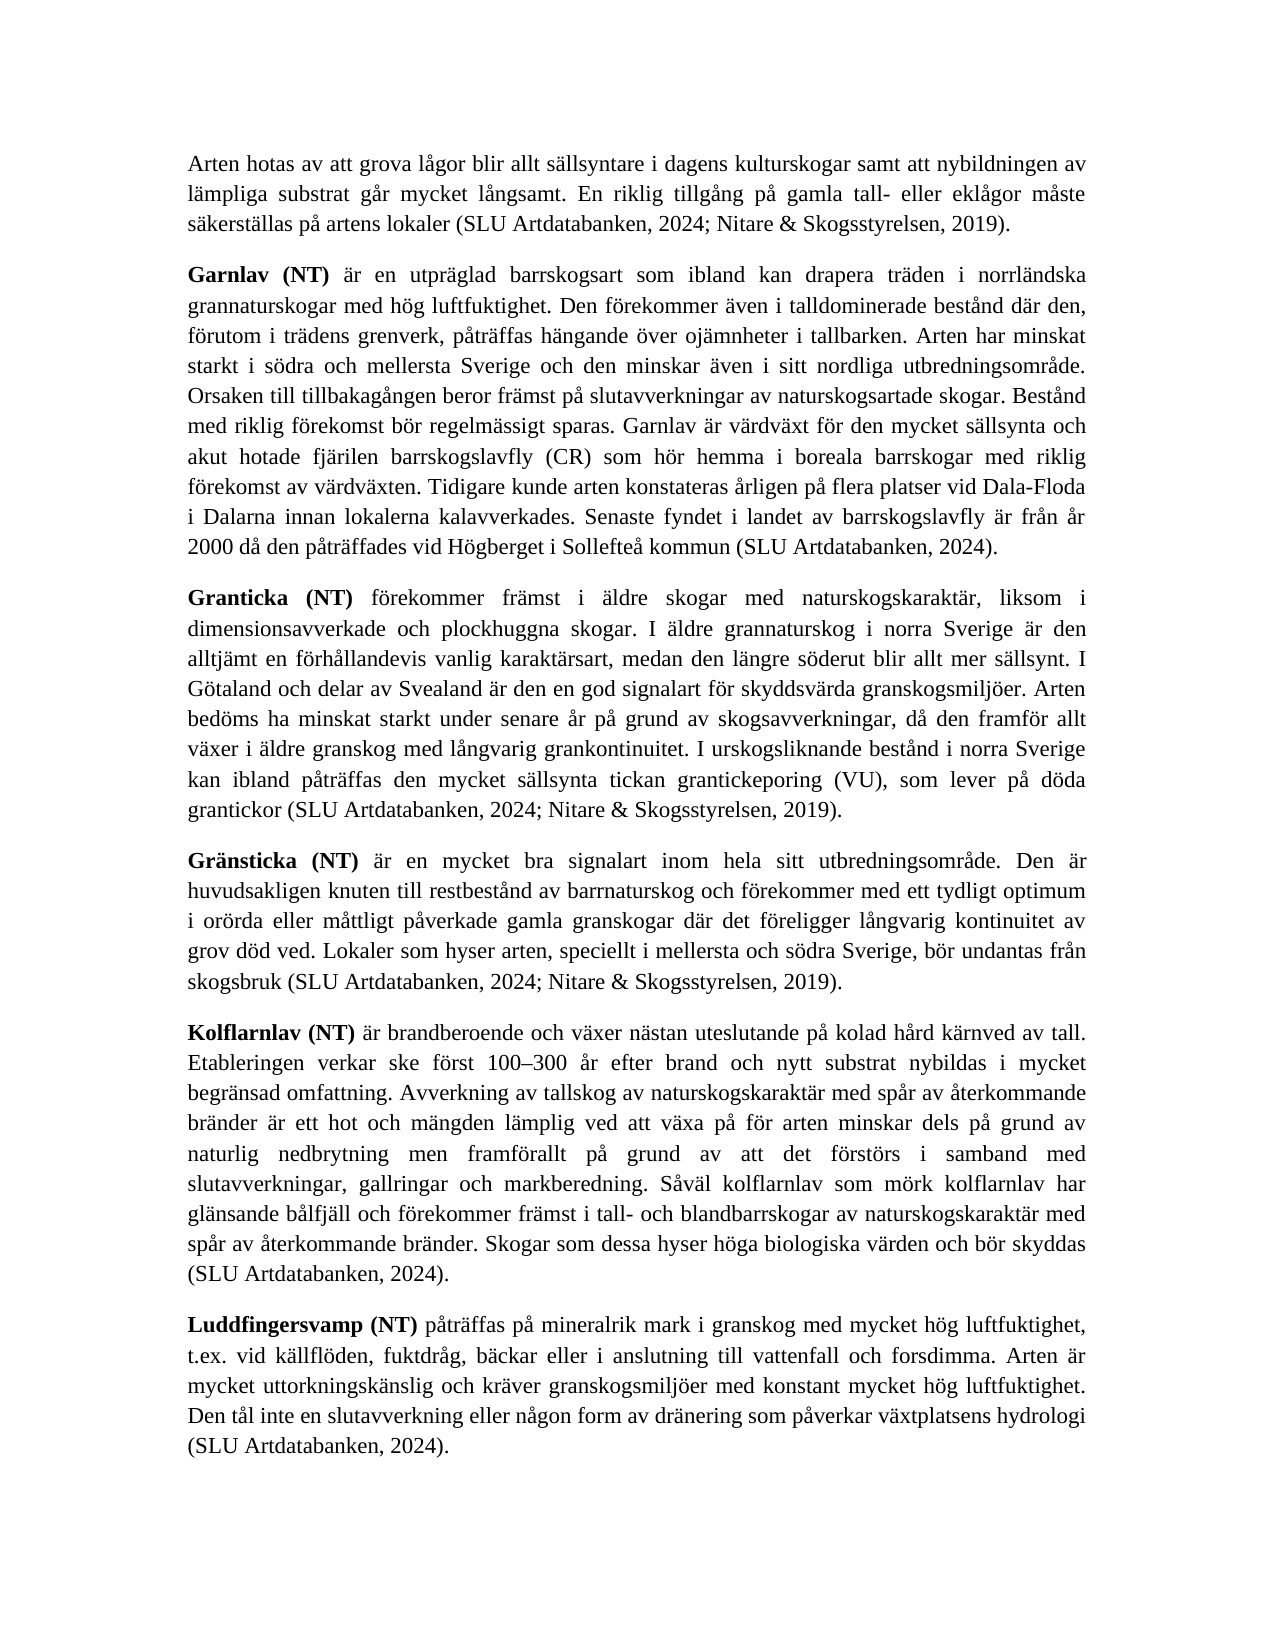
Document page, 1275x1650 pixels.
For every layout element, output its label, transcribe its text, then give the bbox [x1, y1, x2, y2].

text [187, 150, 1087, 237]
text Kolflarnlav (NT) är brandberoende och växer nästan uteslutande på kolad hård kärnved av tall. Etableringen verkar ske först 100–300 år efter brand och nytt substrat nybildas i mycket begränsad omfattning. Avverkning av tallskog av naturskogskaraktär med spår av återkommande bränder är ett hot och mängden lämplig ved att växa på för arten minskar dels på grund av naturlig nedbrytning men framförallt på grund av att det förstörs i samband med slutavverkningar, gallringar och markberedning. Såväl kolflarnlav som mörk kolflarnlav har glänsande bålfjäll och förekommer främst i tall- och blandbarrskogar av naturskogskaraktär med spår av återkommande bränder. Skogar som dessa hyser höga biologiska värden och bör skyddas (SLU Artdatabanken, 2024). [187, 1019, 1087, 1287]
text Luddfingersvamp (NT) påträffas på mineralrik mark i granskog med mycket hög luftfuktighet, t.ex. vid källflöden, fuktdråg, bäckar eller i anslutning till vattenfall och forsdimma. Arten är mycket uttorkningskänslig och kräver granskogsmiljöer med konstant mycket hög luftfuktighet. Den tål inte en slutavverkning eller någon form av dränering som påverkar växtplatsens hydrologi (SLU Artdatabanken, 2024). [187, 1311, 1087, 1459]
text Gränsticka (NT) är en mycket bra signalart inom hela sitt utbredningsområde. Den är huvudsakligen knuten till restbestånd av barrnaturskog och förekommer med ett tydligt optimum i orörda eller måttligt påverkade gamla granskogar där det föreligger långvarig kontinuitet av grov död ved. Lokaler som hyser arten, speciellt i mellersta och södra Sverige, bör undantas från skogsbruk (SLU Artdatabanken, 2024; Nitare & Skogsstyrelsen, 2019). [187, 847, 1087, 994]
text Granticka (NT) förekommer främst i äldre skogar med naturskogskaraktär, liksom i dimensionsavverkade och plockhuggna skogar. I äldre grannaturskog i norra Sverige är den alltjämt en förhållandevis vanlig karaktärsart, medan den längre söderut blir allt mer sällsynt. I Götaland och delar av Svealand är den en god signalart för skyddsvärda granskogsmiljöer. Arten bedöms ha minskat starkt under senare år på grund av skogsavverkningar, då den framför allt växer i äldre granskog med långvarig grankontinuitet. I urskogsliknande bestånd i norra Sverige kan ibland påträffas den mycket sällsynta tickan grantickeporing (VU), som lever på döda grantickor (SLU Artdatabanken, 2024; Nitare & Skogsstyrelsen, 2019). [187, 584, 1087, 822]
text Garnlav (NT) är en utpräglad barrskogsart som ibland kan drapera träden i norrländska grannaturskogar med hög luftfuktighet. Den förekommer även i talldominerade bestånd där den, förutom i trädens grenverk, påträffas hängande över ojämnheter i tallbarken. Arten har minskat starkt i södra och mellersta Sverige och den minskar även i sitt nordliga utbredningsområde. Orsaken till tillbakagången beror främst på slutavverkningar av naturskogsartade skogar. Bestånd med riklig förekomst bör regelmässigt sparas. Garnlav är värdväxt för den mycket sällsynta och akut hotade fjärilen barrskogslavfly (CR) som hör hemma i boreala barrskogar med riklig förekomst av värdväxten. Tidigare kunde arten konstateras årligen på flera platser vid Dala-Floda i Dalarna innan lokalerna kalavverkades. Senaste fyndet i landet av barrskogslavfly är från år 2000 då den påträffades vid Högberget i Sollefteå kommun (SLU Artdatabanken, 2024). [187, 261, 1087, 560]
